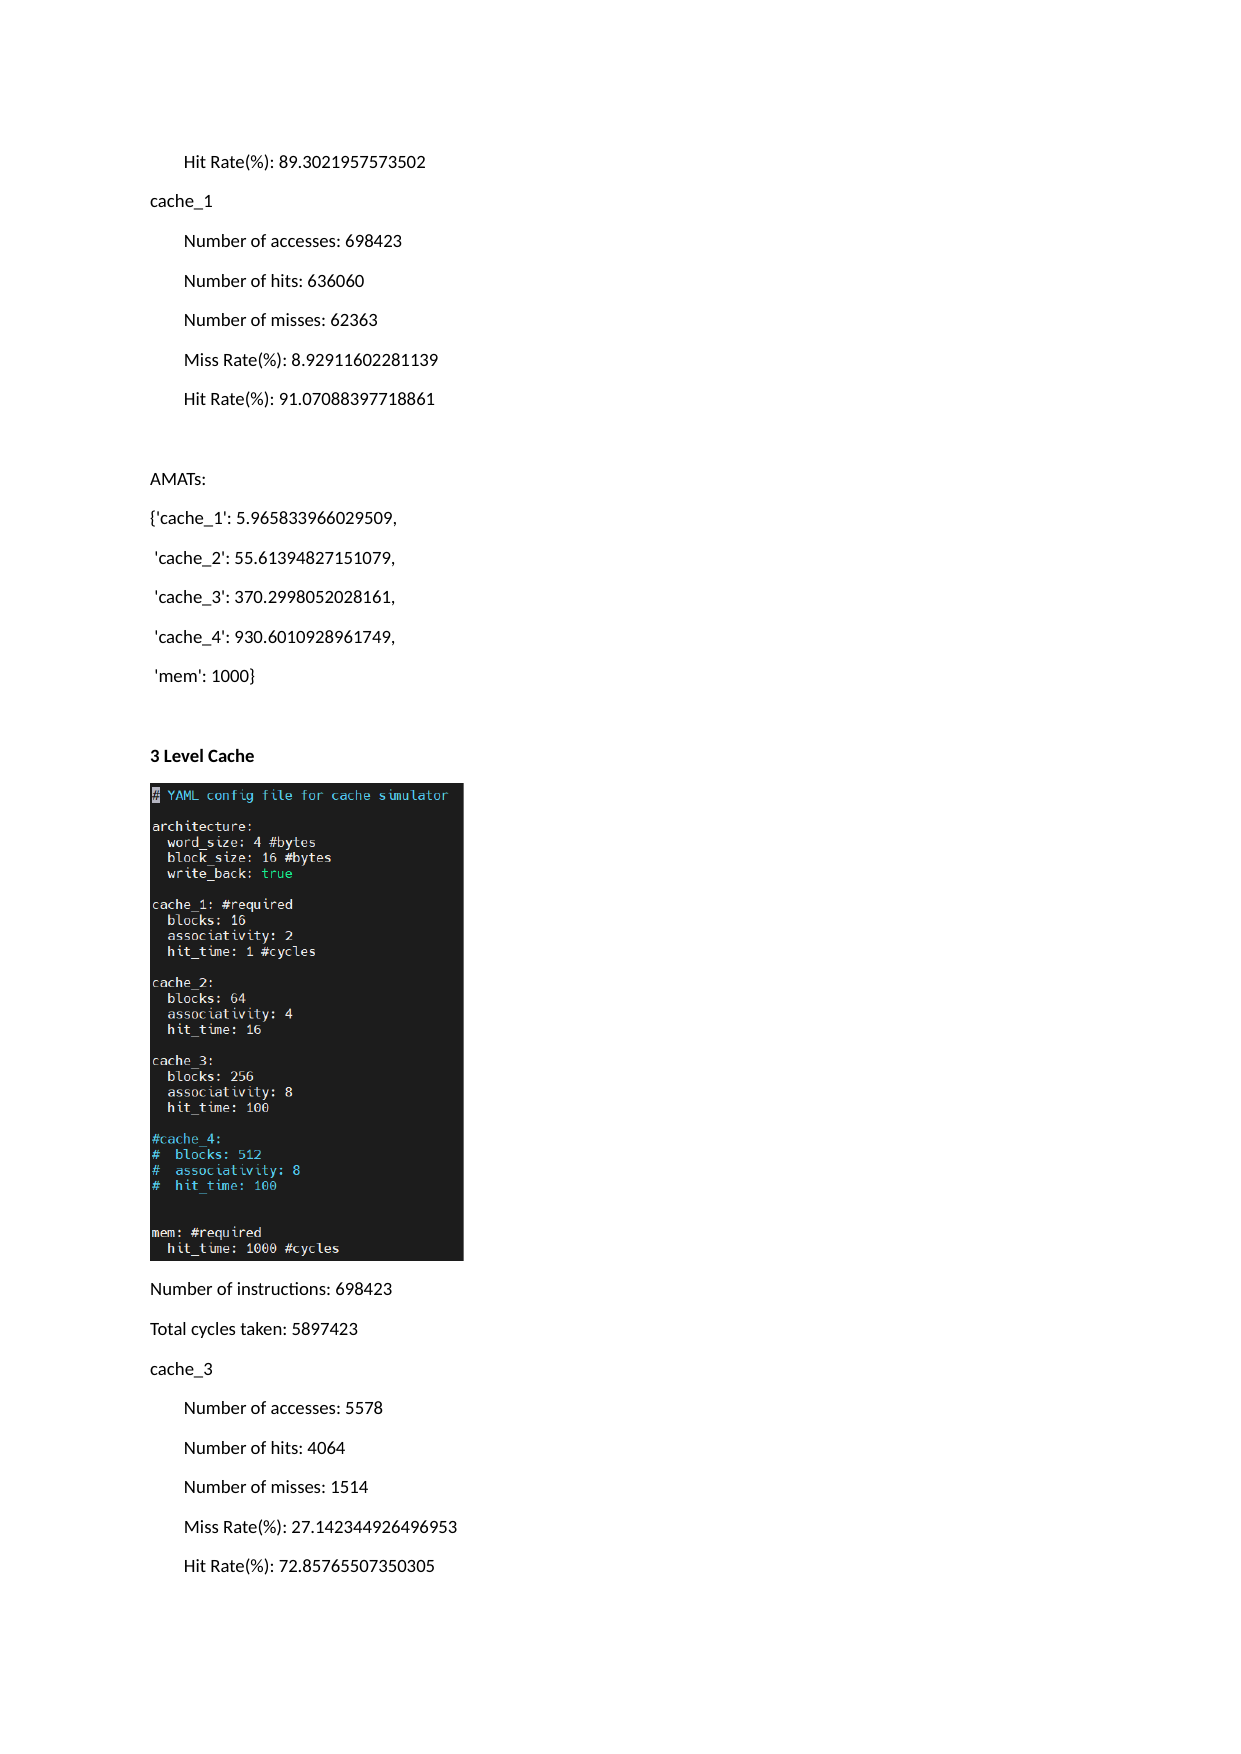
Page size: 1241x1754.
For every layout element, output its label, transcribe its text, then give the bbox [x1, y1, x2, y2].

text AMATs: [150, 467, 1090, 489]
text Number of instructions: 698423 [150, 1278, 1090, 1301]
text Hit Rate(%): 91.07088397718861 [150, 387, 1090, 410]
text Number of hits: 636060 [150, 269, 1090, 292]
text 3 Level Cache [150, 744, 1090, 767]
text Hit Rate(%): 89.3021957573502 [150, 150, 1090, 173]
text Hit Rate(%): 72.85765507350305 [150, 1555, 1090, 1578]
text Number of accesses: 5578 [150, 1396, 1090, 1419]
text {'cache_1': 5.965833966029509, [150, 506, 1090, 529]
text Number of hits: 4064 [150, 1436, 1090, 1459]
text 'cache_3': 370.2998052028161, [150, 585, 1090, 608]
text Miss Rate(%): 8.92911602281139 [150, 348, 1090, 371]
text cache_3 [150, 1357, 1090, 1380]
text Number of misses: 1514 [150, 1476, 1090, 1498]
text 'cache_4': 930.6010928961749, [150, 625, 1090, 648]
text Miss Rate(%): 27.142344926496953 [150, 1515, 1090, 1538]
text cache_1 [150, 189, 1090, 212]
text 'cache_2': 55.61394827151079, [150, 546, 1090, 569]
text Total cycles taken: 5897423 [150, 1317, 1090, 1340]
text 'mem': 1000} [150, 664, 1090, 687]
picture [150, 783, 464, 1261]
text Number of misses: 62363 [150, 308, 1090, 331]
text Number of accesses: 698423 [150, 229, 1090, 252]
